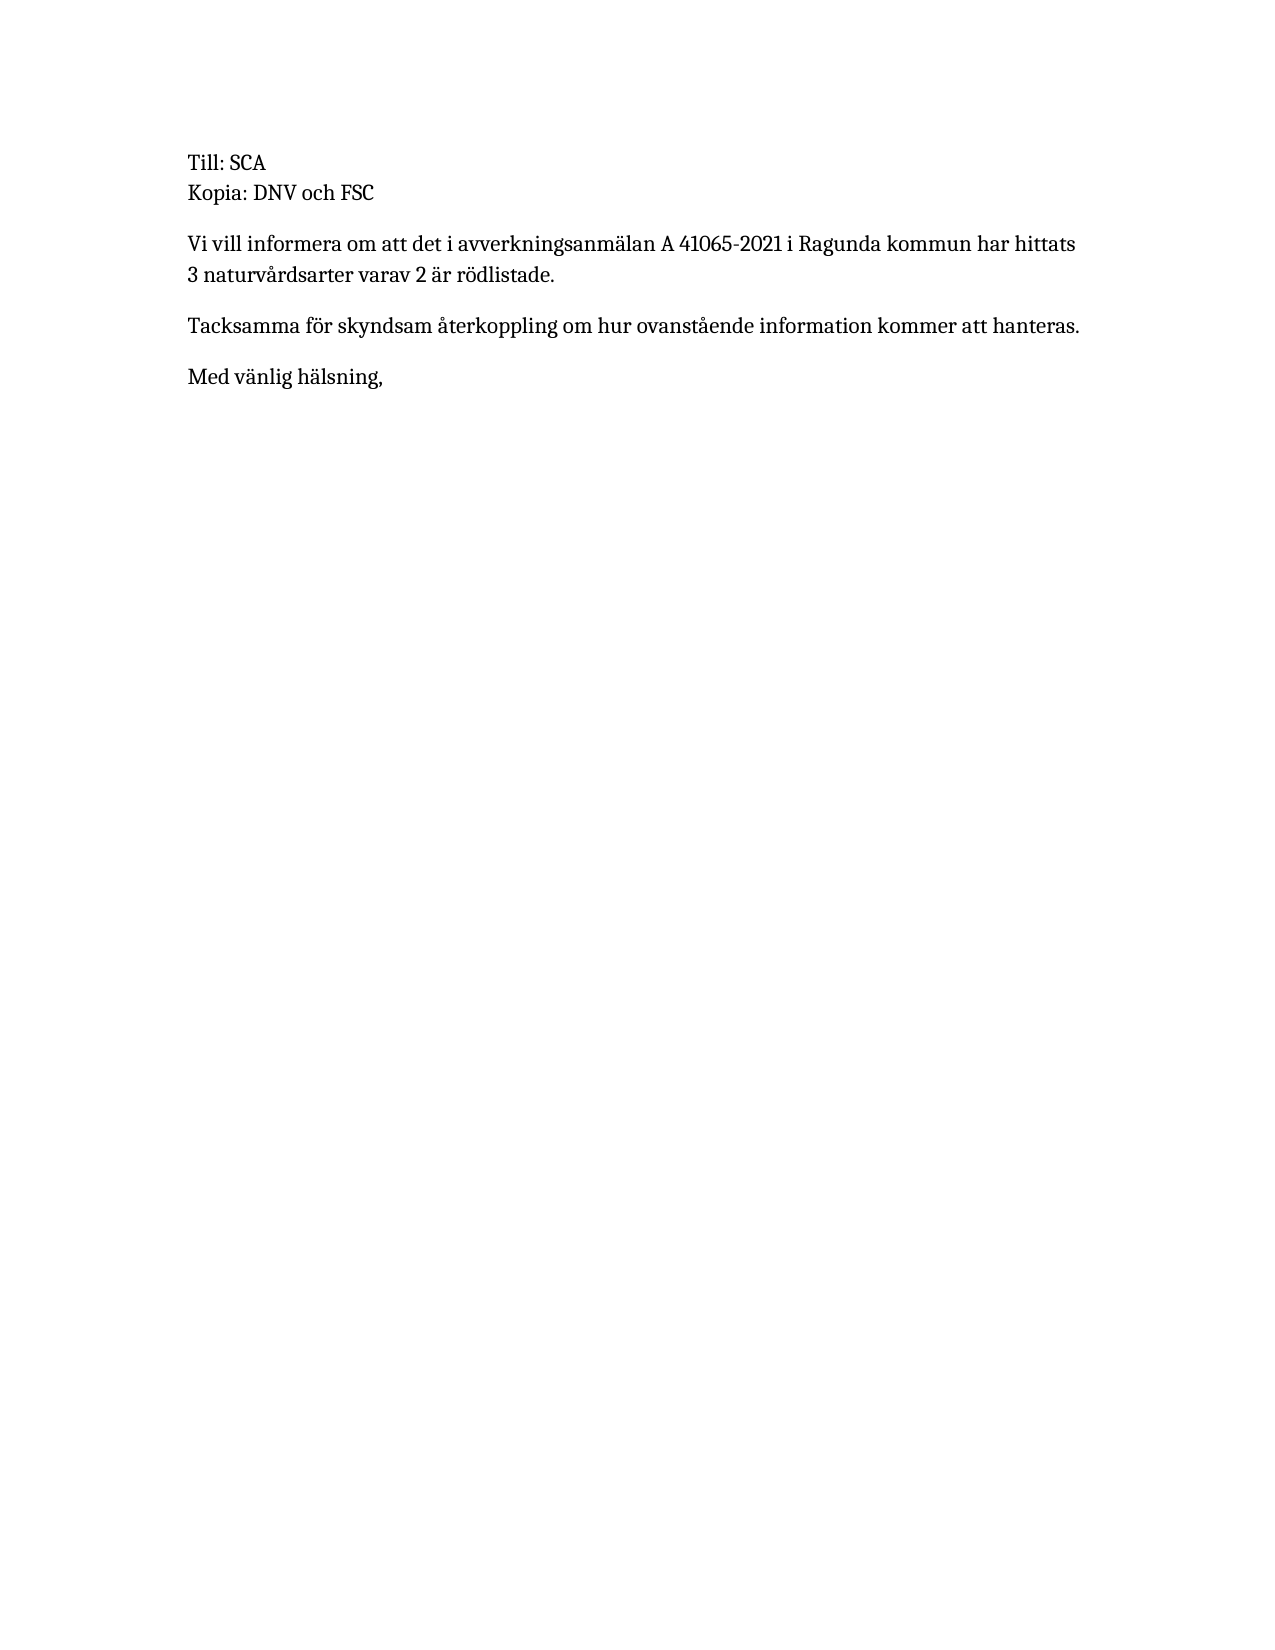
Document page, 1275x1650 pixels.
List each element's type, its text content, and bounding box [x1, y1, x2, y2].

text Med vänlig hälsning, [187, 363, 1087, 420]
text Tacksamma för skyndsam återkoppling om hur ovanstående information kommer att hanteras. [187, 312, 1087, 339]
text Vi vill informera om att det i avverkningsanmälan A 41065-2021 i Ragunda kommun har hittats 3 naturvårdsarter varav 2 är rödlistade. [187, 231, 1087, 288]
text Till: SCA Kopia: DNV och FSC [187, 150, 1087, 207]
